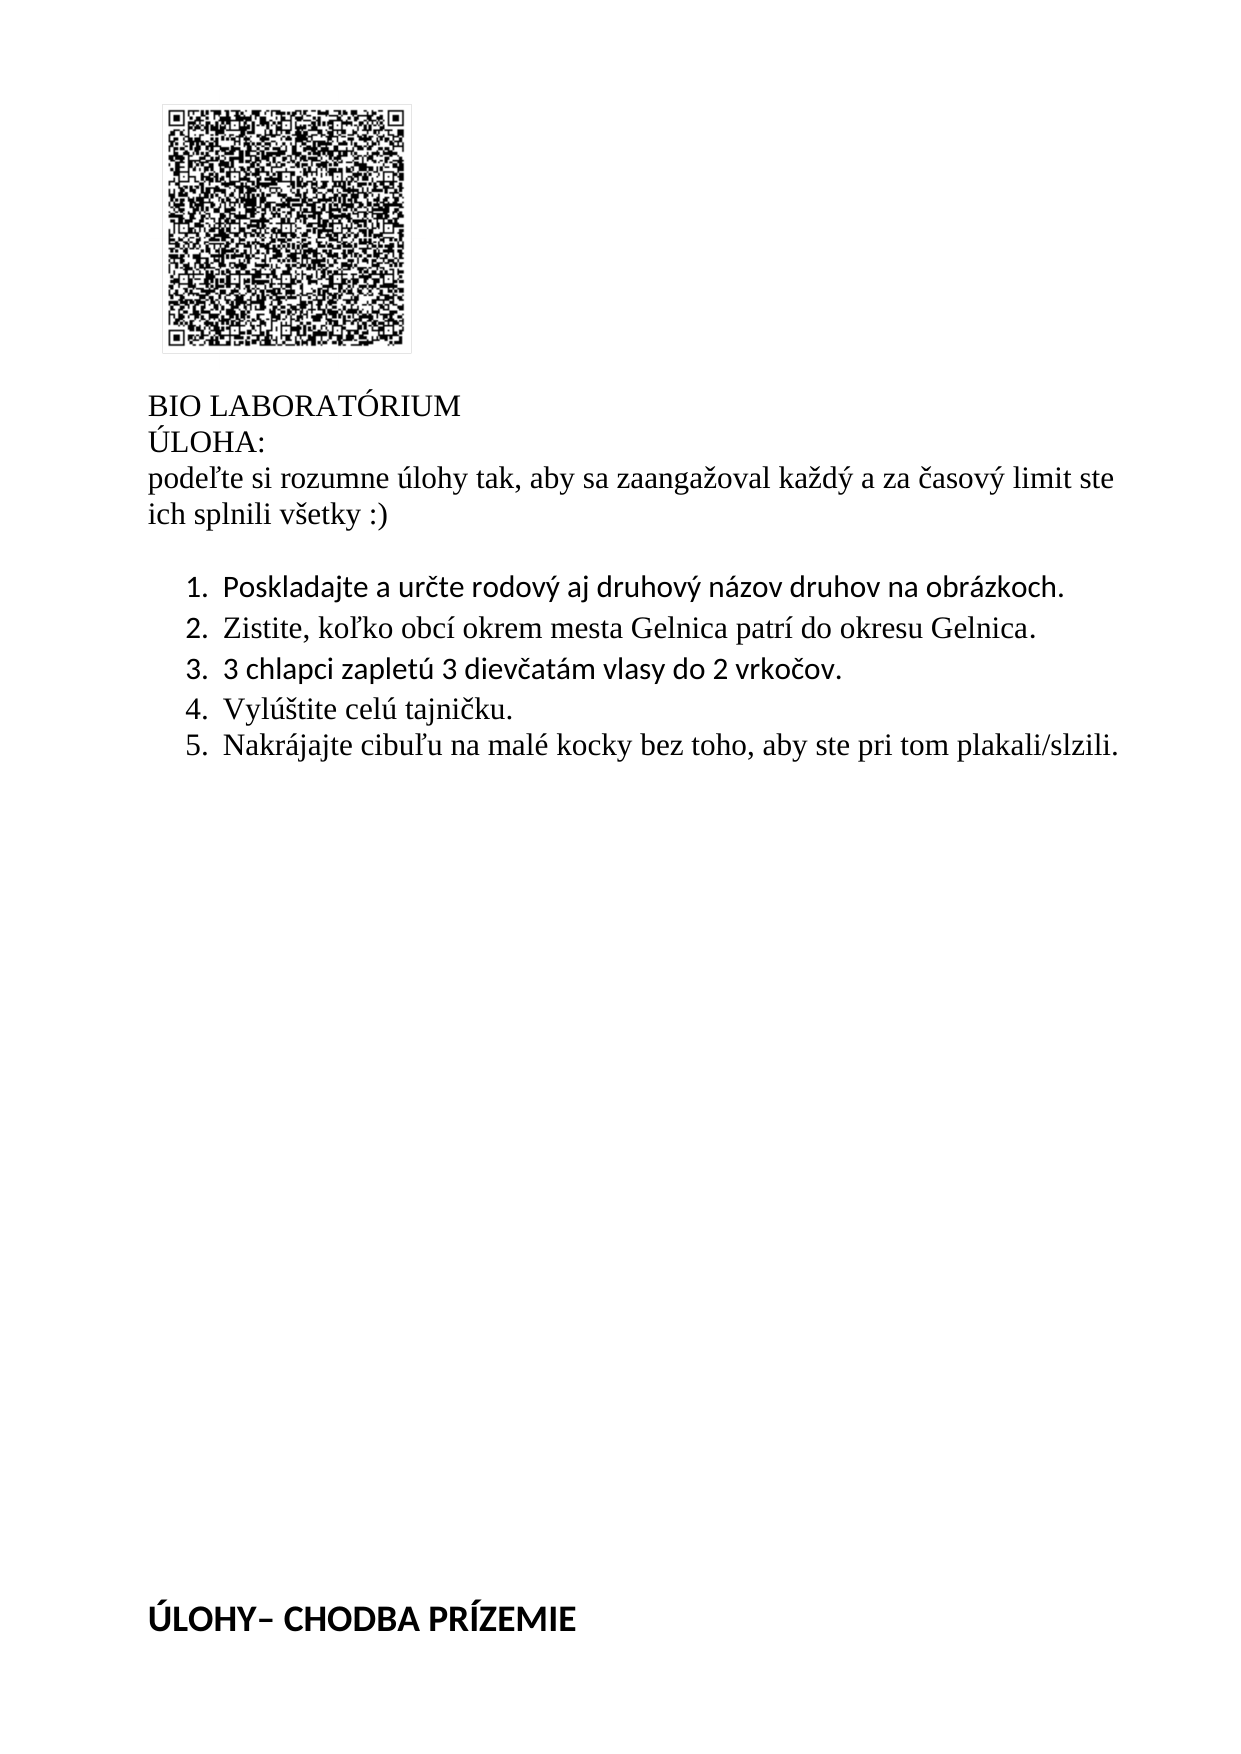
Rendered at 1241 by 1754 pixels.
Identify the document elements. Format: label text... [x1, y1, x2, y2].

text ÚLOHA: [148, 423, 1137, 459]
list Vylúštite celú tajničku. [185, 690, 1137, 726]
list Poskladajte a určte rodový aj druhový názov druhov na obrázkoch. [185, 567, 1137, 605]
picture [147, 88, 426, 369]
list 3 chlapci zapletú 3 dievčatám vlasy do 2 vrkočov. [185, 649, 1137, 687]
text podeľte si rozumne úlohy tak, aby sa zaangažoval každý a za časový limit ste ich splnili všetky :) [148, 459, 1137, 531]
text ÚLOHY– CHODBA PRÍZEMIE [148, 1595, 1137, 1641]
text BIO LABORATÓRIUM [148, 387, 1137, 423]
list Nakrájajte cibuľu na malé kocky bez toho, aby ste pri tom plakali/slzili. [185, 726, 1137, 762]
list Zistite, koľko obcí okrem mesta Gelnica patrí do okresu Gelnica. [185, 608, 1137, 646]
